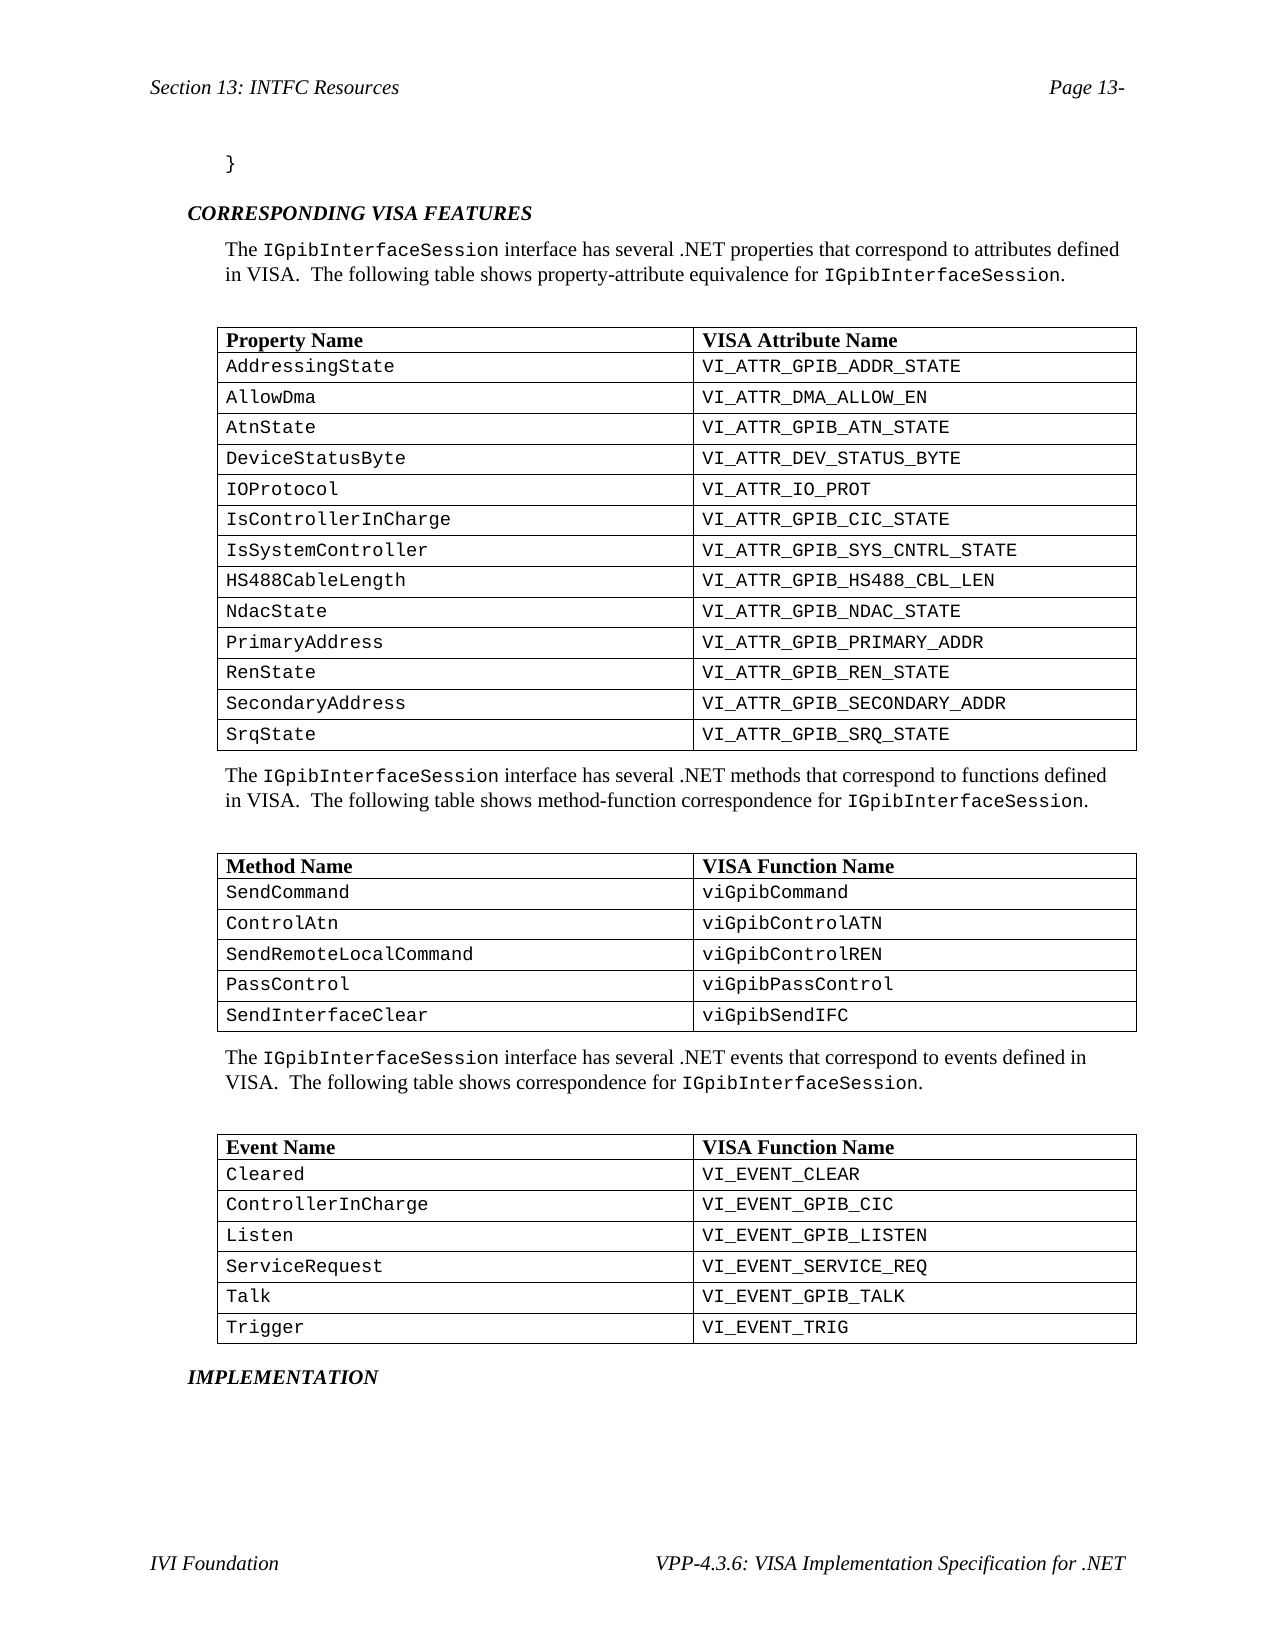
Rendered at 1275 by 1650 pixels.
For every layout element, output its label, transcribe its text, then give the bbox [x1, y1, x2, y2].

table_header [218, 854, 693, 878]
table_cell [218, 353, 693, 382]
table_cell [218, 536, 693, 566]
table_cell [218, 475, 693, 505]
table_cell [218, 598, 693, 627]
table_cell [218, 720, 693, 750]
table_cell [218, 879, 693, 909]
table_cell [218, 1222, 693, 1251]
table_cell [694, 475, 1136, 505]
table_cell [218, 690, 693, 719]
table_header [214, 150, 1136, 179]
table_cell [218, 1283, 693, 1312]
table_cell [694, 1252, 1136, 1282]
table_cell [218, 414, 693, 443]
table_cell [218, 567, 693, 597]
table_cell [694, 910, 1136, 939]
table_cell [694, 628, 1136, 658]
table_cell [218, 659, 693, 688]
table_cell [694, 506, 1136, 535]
text The IGpibInterfaceSession interface has several .NET events that correspond to events defined in VISA. The following table shows correspondence for IGpibInterfaceSession. [225, 1045, 1125, 1095]
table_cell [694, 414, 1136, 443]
subtitle Corresponding VISA Features [187, 200, 1125, 224]
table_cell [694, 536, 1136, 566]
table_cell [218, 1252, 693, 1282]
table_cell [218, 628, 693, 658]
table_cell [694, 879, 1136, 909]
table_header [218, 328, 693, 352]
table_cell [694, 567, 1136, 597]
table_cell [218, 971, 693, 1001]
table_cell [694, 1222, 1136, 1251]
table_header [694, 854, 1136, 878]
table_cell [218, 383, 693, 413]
text The IGpibInterfaceSession interface has several .NET properties that correspond to attributes defined in VISA. The following table shows property-attribute equivalence for IGpibInterfaceSession. [225, 237, 1125, 287]
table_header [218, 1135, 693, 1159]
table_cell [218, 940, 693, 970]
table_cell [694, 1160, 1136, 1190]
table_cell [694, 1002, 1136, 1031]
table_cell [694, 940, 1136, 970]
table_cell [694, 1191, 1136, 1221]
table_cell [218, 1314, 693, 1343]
subtitle Implementation [187, 1365, 1125, 1389]
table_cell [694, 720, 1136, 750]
text The IGpibInterfaceSession interface has several .NET methods that correspond to functions defined in VISA. The following table shows method-function correspondence for IGpibInterfaceSession. [225, 763, 1125, 813]
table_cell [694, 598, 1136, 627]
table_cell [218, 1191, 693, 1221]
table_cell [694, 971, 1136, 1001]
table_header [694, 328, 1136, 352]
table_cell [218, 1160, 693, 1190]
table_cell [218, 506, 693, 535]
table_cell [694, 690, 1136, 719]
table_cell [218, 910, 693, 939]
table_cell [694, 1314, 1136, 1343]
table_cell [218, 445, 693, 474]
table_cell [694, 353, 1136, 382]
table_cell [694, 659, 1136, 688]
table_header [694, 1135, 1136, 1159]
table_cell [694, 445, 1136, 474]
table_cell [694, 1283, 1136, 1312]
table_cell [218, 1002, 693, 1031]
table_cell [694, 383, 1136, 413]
